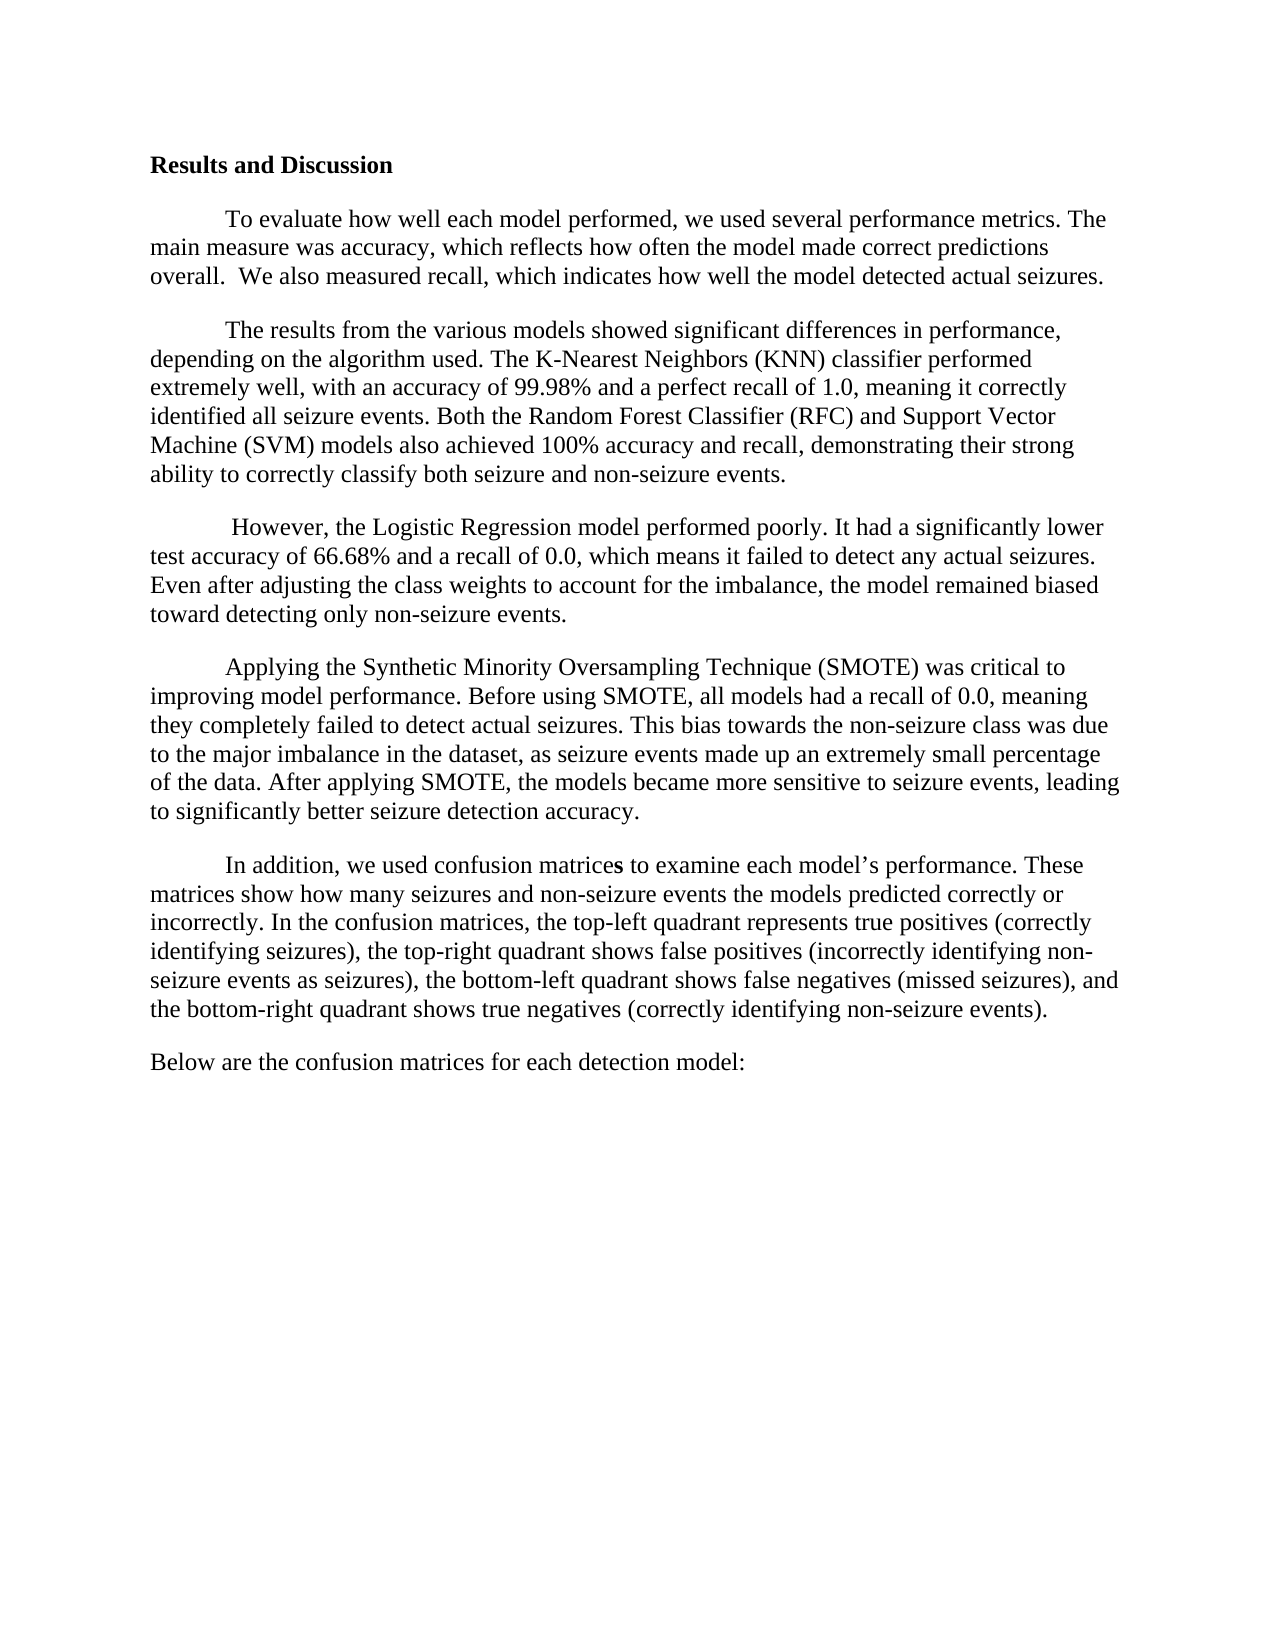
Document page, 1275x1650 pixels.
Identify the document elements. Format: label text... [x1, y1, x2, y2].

text Applying the Synthetic Minority Oversampling Technique (SMOTE) was critical to improving model performance. Before using SMOTE, all models had a recall of 0.0, meaning they completely failed to detect actual seizures. This bias towards the non-seizure class was due to the major imbalance in the dataset, as seizure events made up an extremely small percentage of the data. After applying SMOTE, the models became more sensitive to seizure events, leading to significantly better seizure detection accuracy. [150, 652, 1125, 825]
text Below are the confusion matrices for each detection model: [150, 1047, 1125, 1076]
text To evaluate how well each model performed, we used several performance metrics. The main measure was accuracy, which reflects how often the model made correct predictions overall. We also measured recall, which indicates how well the model detected actual seizures. [150, 204, 1125, 290]
text However, the Logistic Regression model performed poorly. It had a significantly lower test accuracy of 66.68% and a recall of 0.0, which means it failed to detect any actual seizures. Even after adjusting the class weights to account for the imbalance, the model remained biased toward detecting only non-seizure events. [150, 512, 1125, 627]
subtitle Results and Discussion [150, 150, 1125, 179]
text The results from the various models showed significant differences in performance, depending on the algorithm used. The K-Nearest Neighbors (KNN) classifier performed extremely well, with an accuracy of 99.98% and a perfect recall of 1.0, meaning it correctly identified all seizure events. Both the Random Forest Classifier (RFC) and Support Vector Machine (SVM) models also achieved 100% accuracy and recall, demonstrating their strong ability to correctly classify both seizure and non-seizure events. [150, 315, 1125, 487]
text In addition, we used confusion matrices to examine each model’s performance. These matrices show how many seizures and non-seizure events the models predicted correctly or incorrectly. In the confusion matrices, the top-left quadrant represents true positives (correctly identifying seizures), the top-right quadrant shows false positives (incorrectly identifying non-seizure events as seizures), the bottom-left quadrant shows false negatives (missed seizures), and the bottom-right quadrant shows true negatives (correctly identifying non-seizure events). [150, 850, 1125, 1022]
